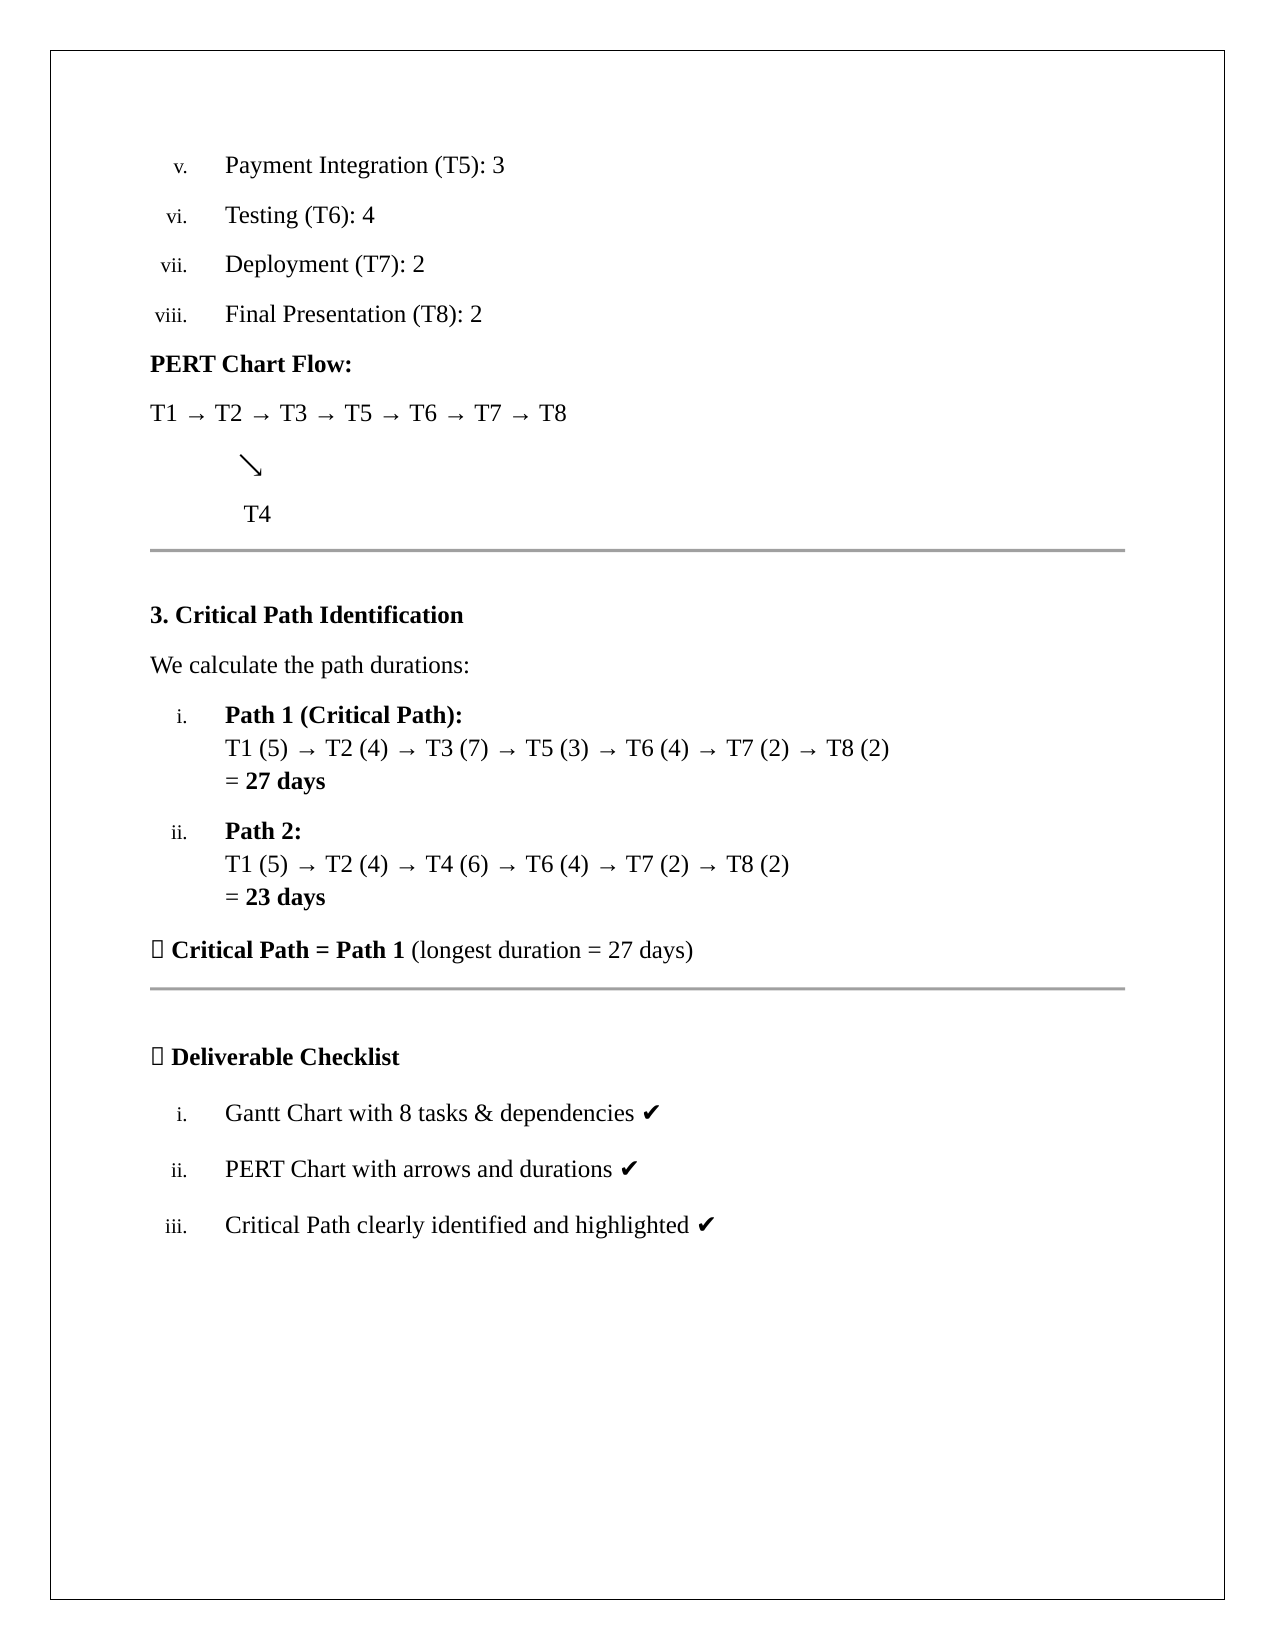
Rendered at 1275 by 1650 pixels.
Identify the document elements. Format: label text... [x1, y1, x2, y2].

list Testing (T6): 4 [187, 200, 1125, 228]
list Deployment (T7): 2 [187, 249, 1125, 278]
text 3. Critical Path Identification [150, 601, 1125, 629]
text ✅ Deliverable Checklist [150, 1039, 1125, 1073]
list Path 1 (Critical Path): T1 (5) → T2 (4) → T3 (7) → T5 (3) → T6 (4) → T7 (2) → T8 (2) = 27 days [187, 700, 1125, 795]
list Final Presentation (T8): 2 [187, 299, 1125, 328]
text ↘ [150, 448, 1125, 478]
text We calculate the path durations: [150, 650, 1125, 679]
list PERT Chart with arrows and durations ✔ [187, 1151, 1125, 1185]
text ✅ Critical Path = Path 1 (longest duration = 27 days) [150, 931, 1125, 966]
text T4 [150, 499, 1125, 528]
list Payment Integration (T5): 3 [187, 150, 1125, 179]
text T1 → T2 → T3 → T5 → T6 → T7 → T8 [150, 398, 1125, 427]
text PERT Chart Flow: [150, 349, 1125, 377]
list Path 2: T1 (5) → T2 (4) → T4 (6) → T6 (4) → T7 (2) → T8 (2) = 23 days [187, 816, 1125, 911]
list Gantt Chart with 8 tasks & dependencies ✔ [187, 1095, 1125, 1129]
list Critical Path clearly identified and highlighted ✔ [187, 1206, 1125, 1241]
